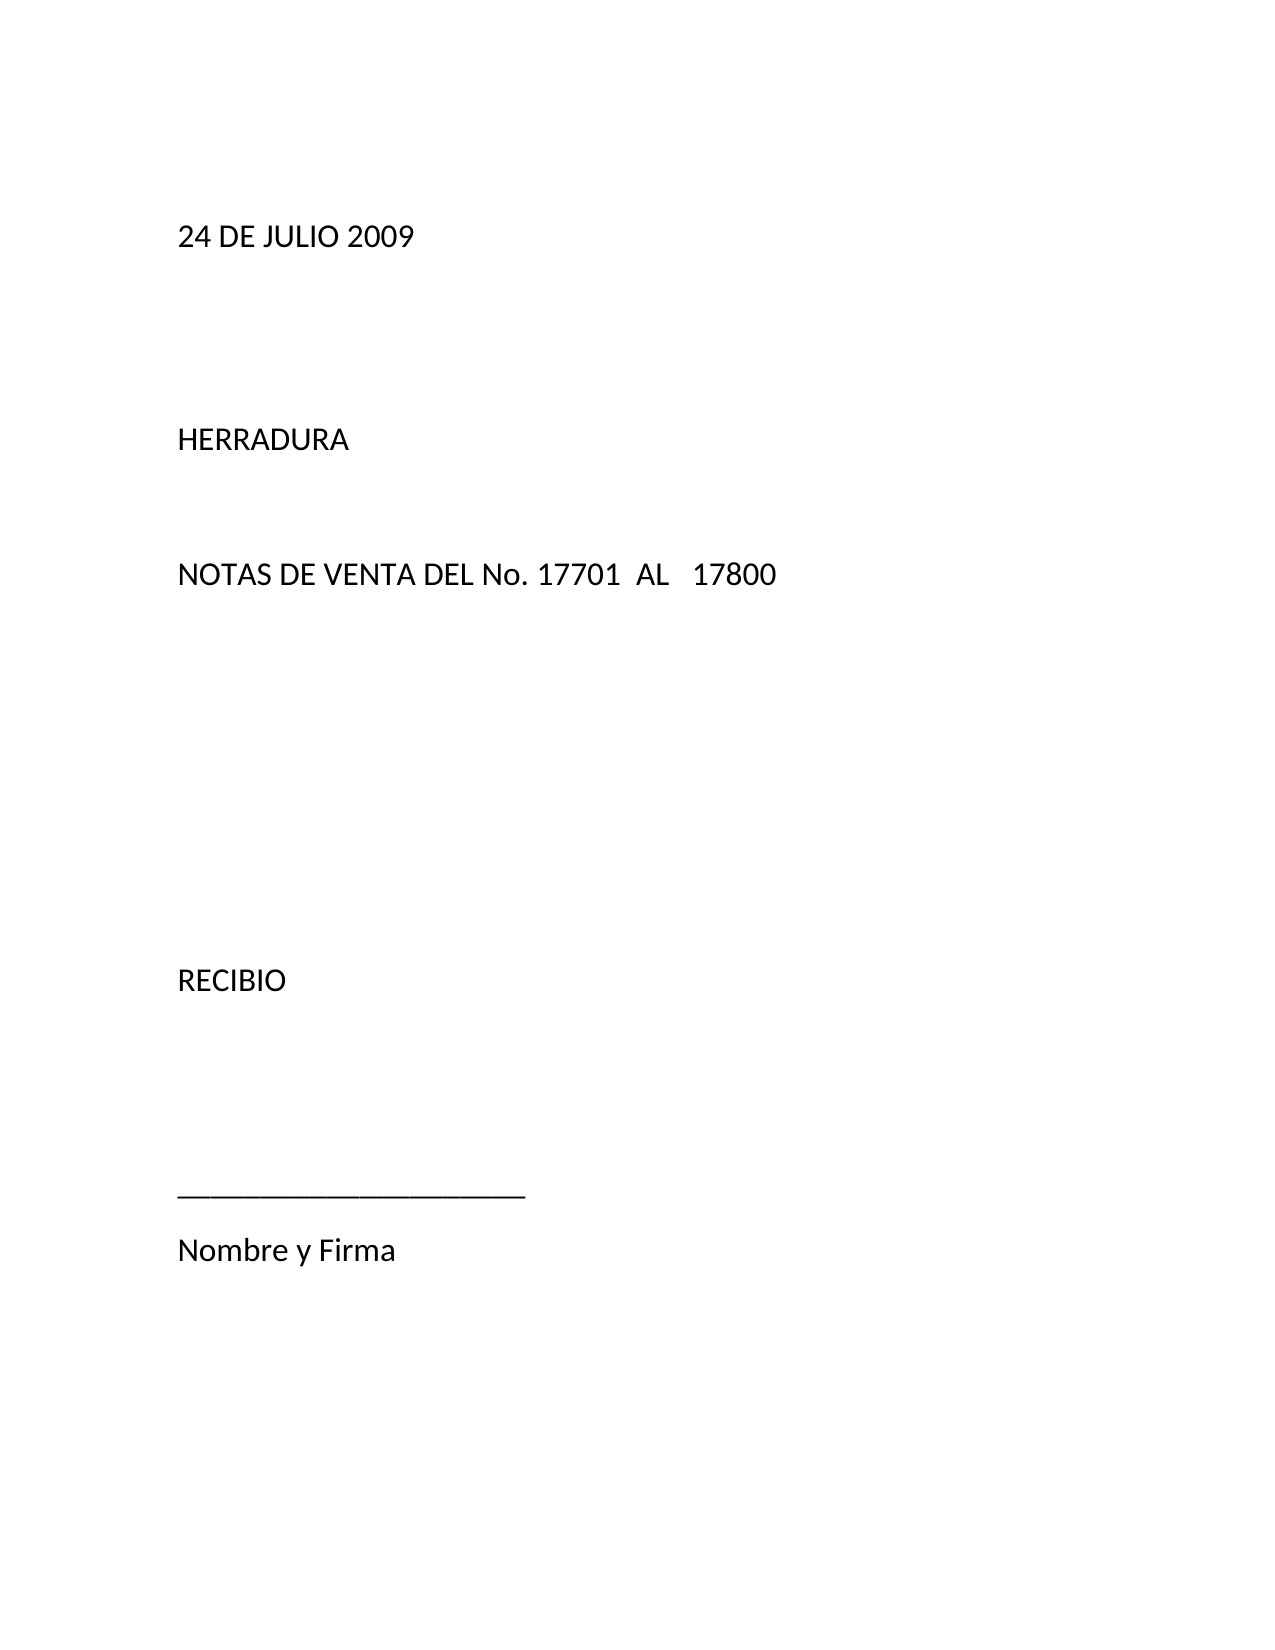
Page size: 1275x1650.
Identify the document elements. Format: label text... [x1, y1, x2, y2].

text _____________________ [177, 1162, 1098, 1202]
text RECIBIO [177, 959, 1098, 999]
text Nombre y Firma [177, 1229, 1098, 1270]
text HERRADURA [177, 418, 1098, 459]
text 24 DE JULIO 2009 [177, 215, 1098, 256]
text NOTAS DE VENTA DEL No. 17701 AL 17800 [177, 553, 1098, 594]
